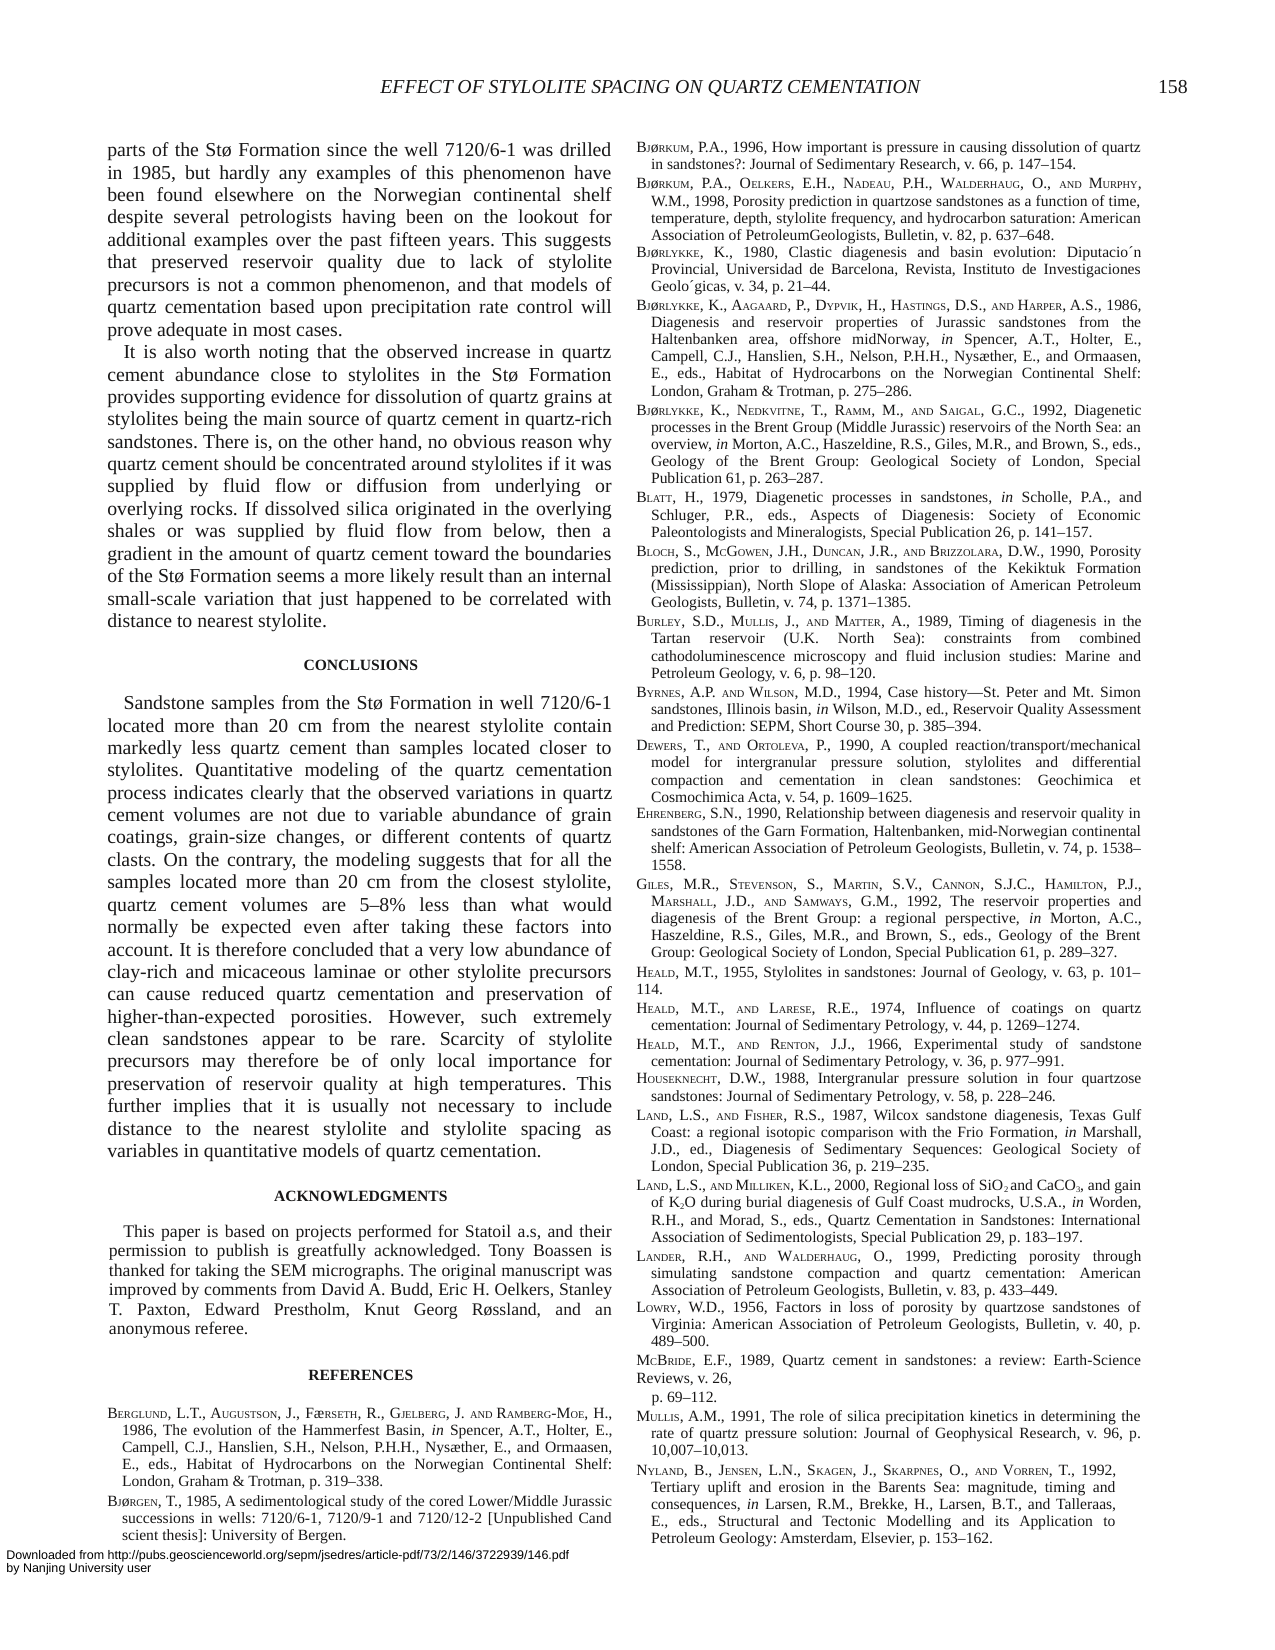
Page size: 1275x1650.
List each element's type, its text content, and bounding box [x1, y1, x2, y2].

text HEALD, M.T., AND LARESE, R.E., 1974, Influence of coatings on quartz cementation: Journal of Sedimentary Petrology, v. 44, p. 1269–1274. [636, 1000, 1142, 1034]
text BURLEY, S.D., MULLIS, J., AND MATTER, A., 1989, Timing of diagenesis in the Tartan reservoir (U.K. North Sea): constraints from combined cathodoluminescence microscopy and fluid inclusion studies: Marine and Petroleum Geology, v. 6, p. 98–120. [636, 613, 1142, 681]
text EHRENBERG, S.N., 1990, Relationship between diagenesis and reservoir quality in sandstones of the Garn Formation, Haltenbanken, mid-Norwegian continental shelf: American Association of Petroleum Geologists, Bulletin, v. 74, p. 1538–1558. [636, 805, 1142, 873]
text NYLAND, B., JENSEN, L.N., SKAGEN, J., SKARPNES, O., AND VORREN, T., 1992, Tertiary uplift and erosion in the Barents Sea: magnitude, timing and consequences, in Larsen, R.M., Brekke, H., Larsen, B.T., and Talleraas, E., eds., Structural and Tectonic Modelling and its Application to Petroleum Geology: Amsterdam, Elsevier, p. 153–162. [636, 1461, 1117, 1547]
text HEALD, M.T., AND RENTON, J.J., 1966, Experimental study of sandstone cementation: Journal of Sedimentary Petrology, v. 36, p. 977–991. [636, 1036, 1142, 1070]
subtitle ACKNOWLEDGMENTS [133, 1186, 588, 1204]
text This paper is based on projects performed for Statoil a.s, and their permission to publish is greatfully acknowledged. Tony Boassen is thanked for taking the SEM micrographs. The original manuscript was improved by comments from David A. Budd, Eric H. Oelkers, Stanley T. Paxton, Edward Prestholm, Knut Georg Røssland, and an anonymous referee. [109, 1222, 613, 1338]
text BERGLUND, L.T., AUGUSTSON, J., FæRSETH, R., GJELBERG, J. AND RAMBERG-MOE, H., 1986, The evolution of the Hammerfest Basin, in Spencer, A.T., Holter, E., Campell, C.J., Hanslien, S.H., Nelson, P.H.H., Nysæther, E., and Ormaasen, E., eds., Habitat of Hydrocarbons on the Norwegian Continental Shelf: London, Graham & Trotman, p. 319–338. [107, 1405, 613, 1490]
text BJøRKUM, P.A., OELKERS, E.H., NADEAU, P.H., WALDERHAUG, O., AND MURPHY, W.M., 1998, Porosity prediction in quartzose sandstones as a function of time, temperature, depth, stylolite frequency, and hydrocarbon saturation: American Association of PetroleumGeologists, Bulletin, v. 82, p. 637–648. [636, 175, 1142, 243]
text MCBRIDE, E.F., 1989, Quartz cement in sandstones: a review: Earth-Science Reviews, v. 26, [636, 1352, 1142, 1386]
text HEALD, M.T., 1955, Stylolites in sandstones: Journal of Geology, v. 63, p. 101–114. [636, 963, 1142, 997]
text BJøRLYKKE, K., AAGAARD, P., DYPVIK, H., HASTINGS, D.S., AND HARPER, A.S., 1986, Diagenesis and reservoir properties of Jurassic sandstones from the Haltenbanken area, offshore midNorway, in Spencer, A.T., Holter, E., Campell, C.J., Hanslien, S.H., Nelson, P.H.H., Nysæther, E., and Ormaasen, E., eds., Habitat of Hydrocarbons on the Norwegian Continental Shelf: London, Graham & Trotman, p. 275–286. [636, 297, 1142, 399]
text LANDER, R.H., AND WALDERHAUG, O., 1999, Predicting porosity through simulating sandstone compaction and quartz cementation: American Association of Petroleum Geologists, Bulletin, v. 83, p. 433–449. [636, 1248, 1142, 1299]
text BJøRGEN, T., 1985, A sedimentological study of the cored Lower/Middle Jurassic successions in wells: 7120/6-1, 7120/9-1 and 7120/12-2 [Unpublished Cand scient thesis]: University of Bergen. [107, 1492, 613, 1544]
subtitle CONCLUSIONS [133, 656, 588, 674]
text BLOCH, S., MCGOWEN, J.H., DUNCAN, J.R., AND BRIZZOLARA, D.W., 1990, Porosity prediction, prior to drilling, in sandstones of the Kekiktuk Formation (Mississippian), North Slope of Alaska: Association of American Petroleum Geologists, Bulletin, v. 74, p. 1371–1385. [636, 543, 1142, 611]
text GILES, M.R., STEVENSON, S., MARTIN, S.V., CANNON, S.J.C., HAMILTON, P.J., MARSHALL, J.D., AND SAMWAYS, G.M., 1992, The reservoir properties and diagenesis of the Brent Group: a regional perspective, in Morton, A.C., Haszeldine, R.S., Giles, M.R., and Brown, S., eds., Geology of the Brent Group: Geological Society of London, Special Publication 61, p. 289–327. [636, 876, 1142, 961]
text HOUSEKNECHT, D.W., 1988, Intergranular pressure solution in four quartzose sandstones: Journal of Sedimentary Petrology, v. 58, p. 228–246. [636, 1070, 1142, 1104]
text BJøRLYKKE, K., NEDKVITNE, T., RAMM, M., AND SAIGAL, G.C., 1992, Diagenetic processes in the Brent Group (Middle Jurassic) reservoirs of the North Sea: an overview, in Morton, A.C., Haszeldine, R.S., Giles, M.R., and Brown, S., eds., Geology of the Brent Group: Geological Society of London, Special Publication 61, p. 263–287. [636, 402, 1142, 487]
text Sandstone samples from the Stø Formation in well 7120/6-1 located more than 20 cm from the nearest stylolite contain markedly less quartz cement than samples located closer to stylolites. Quantitative modeling of the quartz cementation process indicates clearly that the observed variations in quartz cement volumes are not due to variable abundance of grain coatings, grain-size changes, or different contents of quartz clasts. On the contrary, the modeling suggests that for all the samples located more than 20 cm from the closest stylolite, quartz cement volumes are 5–8% less than what would normally be expected even after taking these factors into account. It is therefore concluded that a very low abundance of clay-rich and micaceous laminae or other stylolite precursors can cause reduced quartz cementation and preservation of higher-than-expected porosities. However, such extremely clean sandstones appear to be rare. Scarcity of stylolite precursors may therefore be of only local importance for preservation of reservoir quality at high temperatures. This further implies that it is usually not necessary to include distance to the nearest stylolite and stylolite spacing as variables in quantitative models of quartz cementation. [107, 692, 613, 1162]
text BJøRLYKKE, K., 1980, Clastic diagenesis and basin evolution: Diputacio´n Provincial, Universidad de Barcelona, Revista, Instituto de Investigaciones Geolo´gicas, v. 34, p. 21–44. [636, 243, 1142, 294]
text BJøRKUM, P.A., 1996, How important is pressure in causing dissolution of quartz in sandstones?: Journal of Sedimentary Research, v. 66, p. 147–154. [636, 139, 1142, 173]
text LOWRY, W.D., 1956, Factors in loss of porosity by quartzose sandstones of Virginia: American Association of Petroleum Geologists, Bulletin, v. 40, p. 489–500. [636, 1299, 1142, 1350]
text BLATT, H., 1979, Diagenetic processes in sandstones, in Scholle, P.A., and Schluger, P.R., eds., Aspects of Diagenesis: Society of Economic Paleontologists and Mineralogists, Special Publication 26, p. 141–157. [636, 489, 1142, 540]
text It is also worth noting that the observed increase in quartz cement abundance close to stylolites in the Stø Formation provides supporting evidence for dissolution of quartz grains at stylolites being the main source of quartz cement in quartz-rich sandstones. There is, on the other hand, no obvious reason why quartz cement should be concentrated around stylolites if it was supplied by fluid flow or diffusion from underlying or overlying rocks. If dissolved silica originated in the overlying shales or was supplied by fluid flow from below, then a gradient in the amount of quartz cement toward the boundaries of the Stø Formation seems a more likely result than an internal small-scale variation that just happened to be correlated with distance to nearest stylolite. [107, 341, 613, 632]
text DEWERS, T., AND ORTOLEVA, P., 1990, A coupled reaction/transport/mechanical model for intergranular pressure solution, stylolites and differential compaction and cementation in clean sandstones: Geochimica et Cosmochimica Acta, v. 54, p. 1609–1625. [636, 737, 1142, 805]
text p. 69–112. [651, 1389, 1142, 1406]
text LAND, L.S., AND MILLIKEN, K.L., 2000, Regional loss of SiO2 and CaCO3, and gain of K2O during burial diagenesis of Gulf Coast mudrocks, U.S.A., in Worden, R.H., and Morad, S., eds., Quartz Cementation in Sandstones: International Association of Sedimentologists, Special Publication 29, p. 183–197. [636, 1177, 1142, 1245]
text LAND, L.S., AND FISHER, R.S., 1987, Wilcox sandstone diagenesis, Texas Gulf Coast: a regional isotopic comparison with the Frio Formation, in Marshall, J.D., ed., Diagenesis of Sedimentary Sequences: Geological Society of London, Special Publication 36, p. 219–235. [636, 1107, 1142, 1175]
subtitle REFERENCES [133, 1366, 588, 1383]
text BYRNES, A.P. AND WILSON, M.D., 1994, Case history—St. Peter and Mt. Simon sandstones, Illinois basin, in Wilson, M.D., ed., Reservoir Quality Assessment and Prediction: SEPM, Short Course 30, p. 385–394. [636, 684, 1142, 735]
text MULLIS, A.M., 1991, The role of silica precipitation kinetics in determining the rate of quartz pressure solution: Journal of Geophysical Research, v. 96, p. 10,007–10,013. [636, 1408, 1142, 1459]
